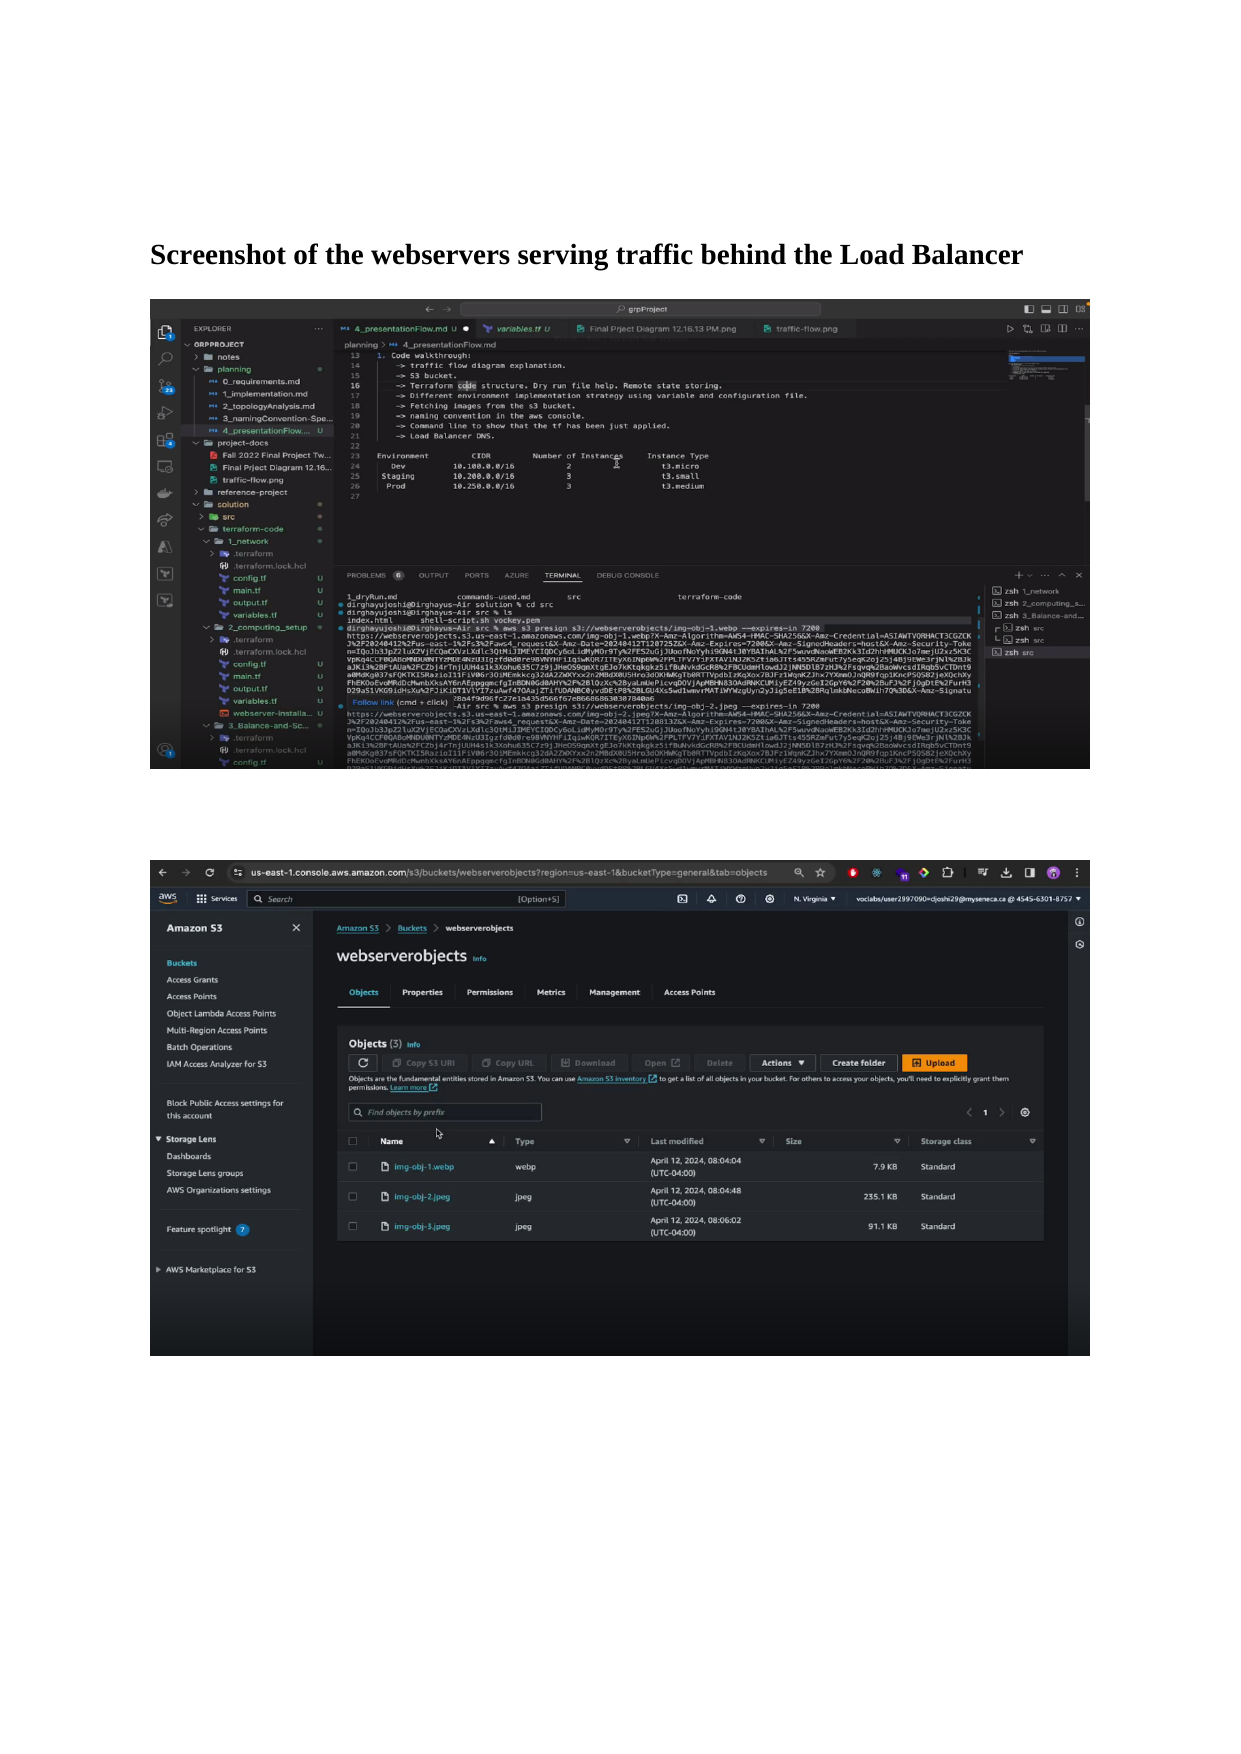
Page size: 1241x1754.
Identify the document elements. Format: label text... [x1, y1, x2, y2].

picture [150, 860, 1090, 1356]
picture [150, 299, 1090, 769]
text Screenshot of the webservers serving traffic behind the Load Balancer [150, 237, 1090, 271]
